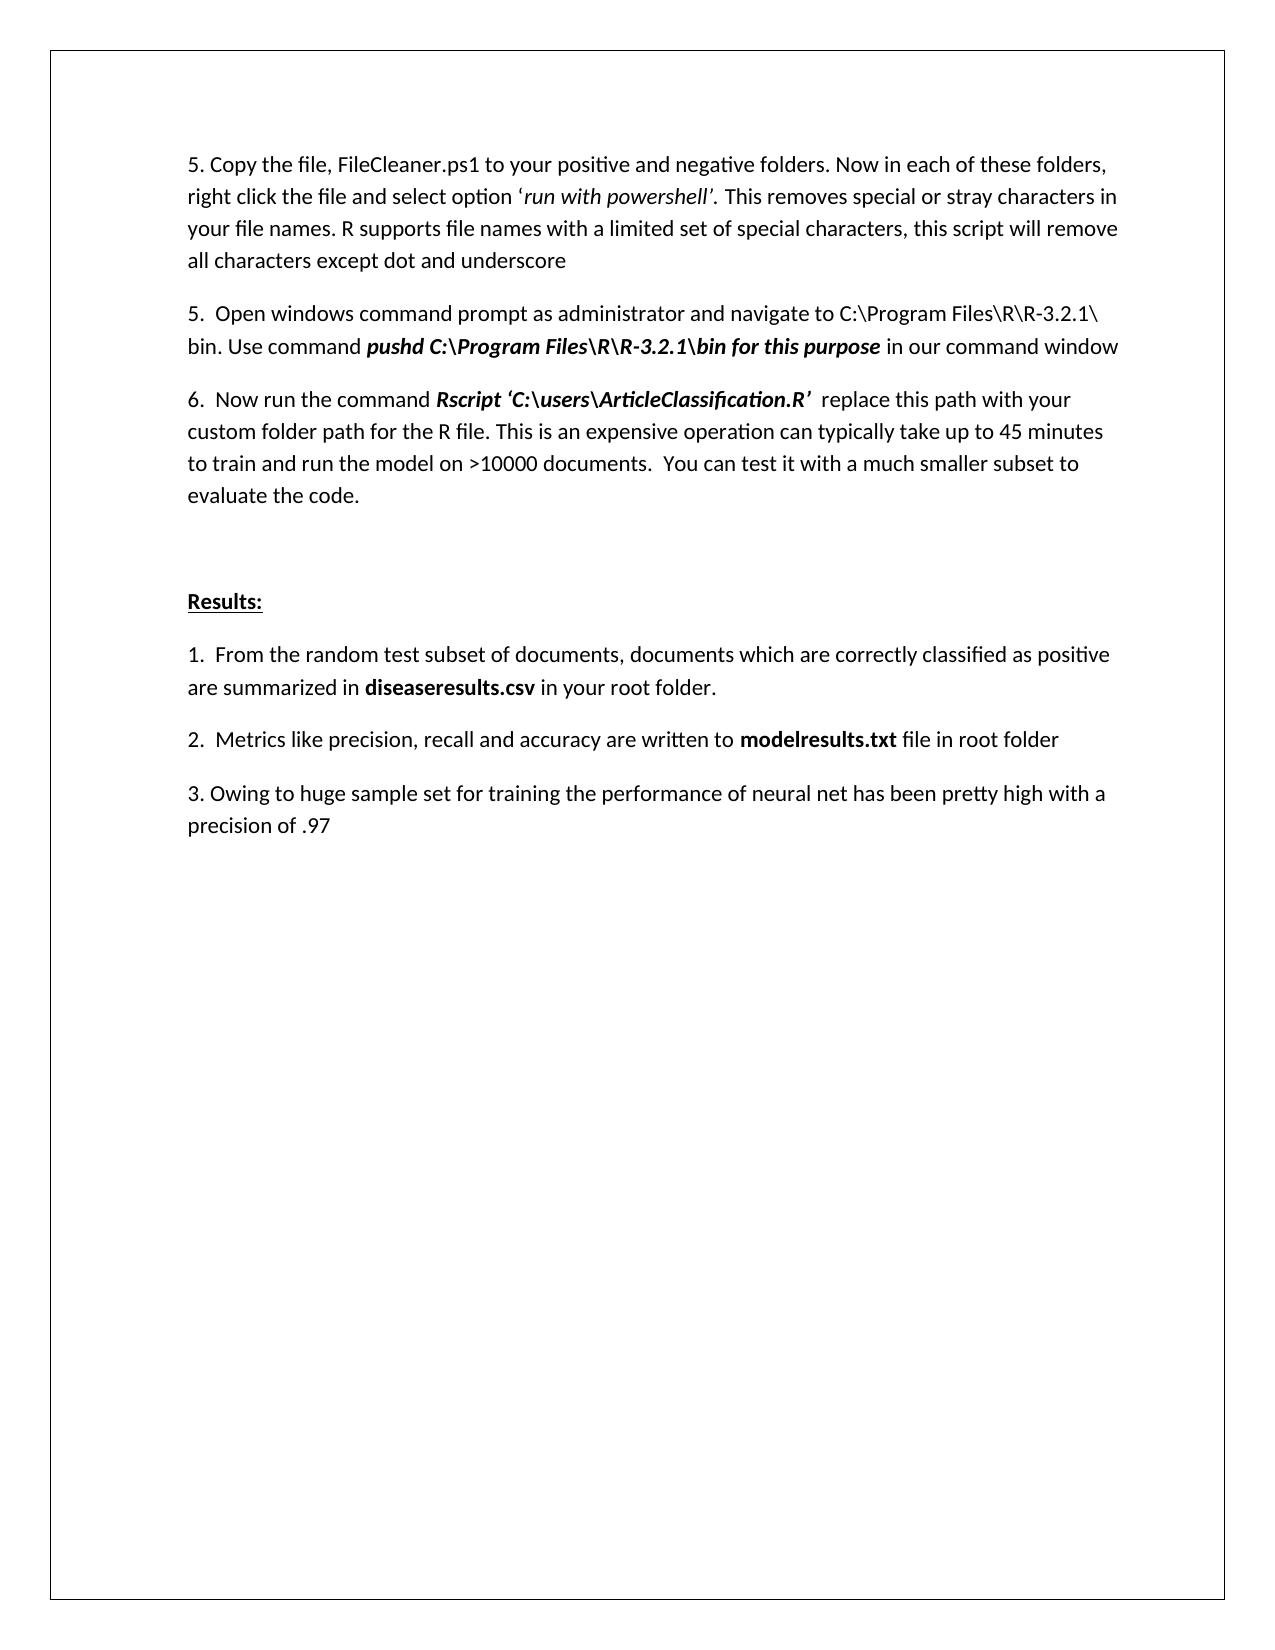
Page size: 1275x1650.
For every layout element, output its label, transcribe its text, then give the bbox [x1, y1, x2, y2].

text Results: [187, 587, 1125, 615]
text 3. Owing to huge sample set for training the performance of neural net has been pretty high with a precision of .97 [187, 779, 1125, 839]
text 2. Metrics like precision, recall and accuracy are written to modelresults.txt file in root folder [187, 726, 1125, 754]
text 1. From the random test subset of documents, documents which are correctly classified as positive are summarized in diseaseresults.csv in your root folder. [187, 640, 1125, 701]
text 6. Now run the command Rscript ‘C:\users\ArticleClassification.R’ replace this path with your custom folder path for the R file. This is an expensive operation can typically take up to 45 minutes to train and run the model on >10000 documents. You can test it with a much smaller subset to evaluate the code. [187, 385, 1125, 509]
text 5. Copy the file, FileCleaner.ps1 to your positive and negative folders. Now in each of these folders, right click the file and select option ‘run with powershell’. This removes special or stray characters in your file names. R supports file names with a limited set of special characters, this script will remove all characters except dot and underscore [187, 150, 1125, 274]
text 5. Open windows command prompt as administrator and navigate to C:\Program Files\R\R-3.2.1\bin. Use command pushd C:\Program Files\R\R-3.2.1\bin for this purpose in our command window [187, 299, 1125, 360]
